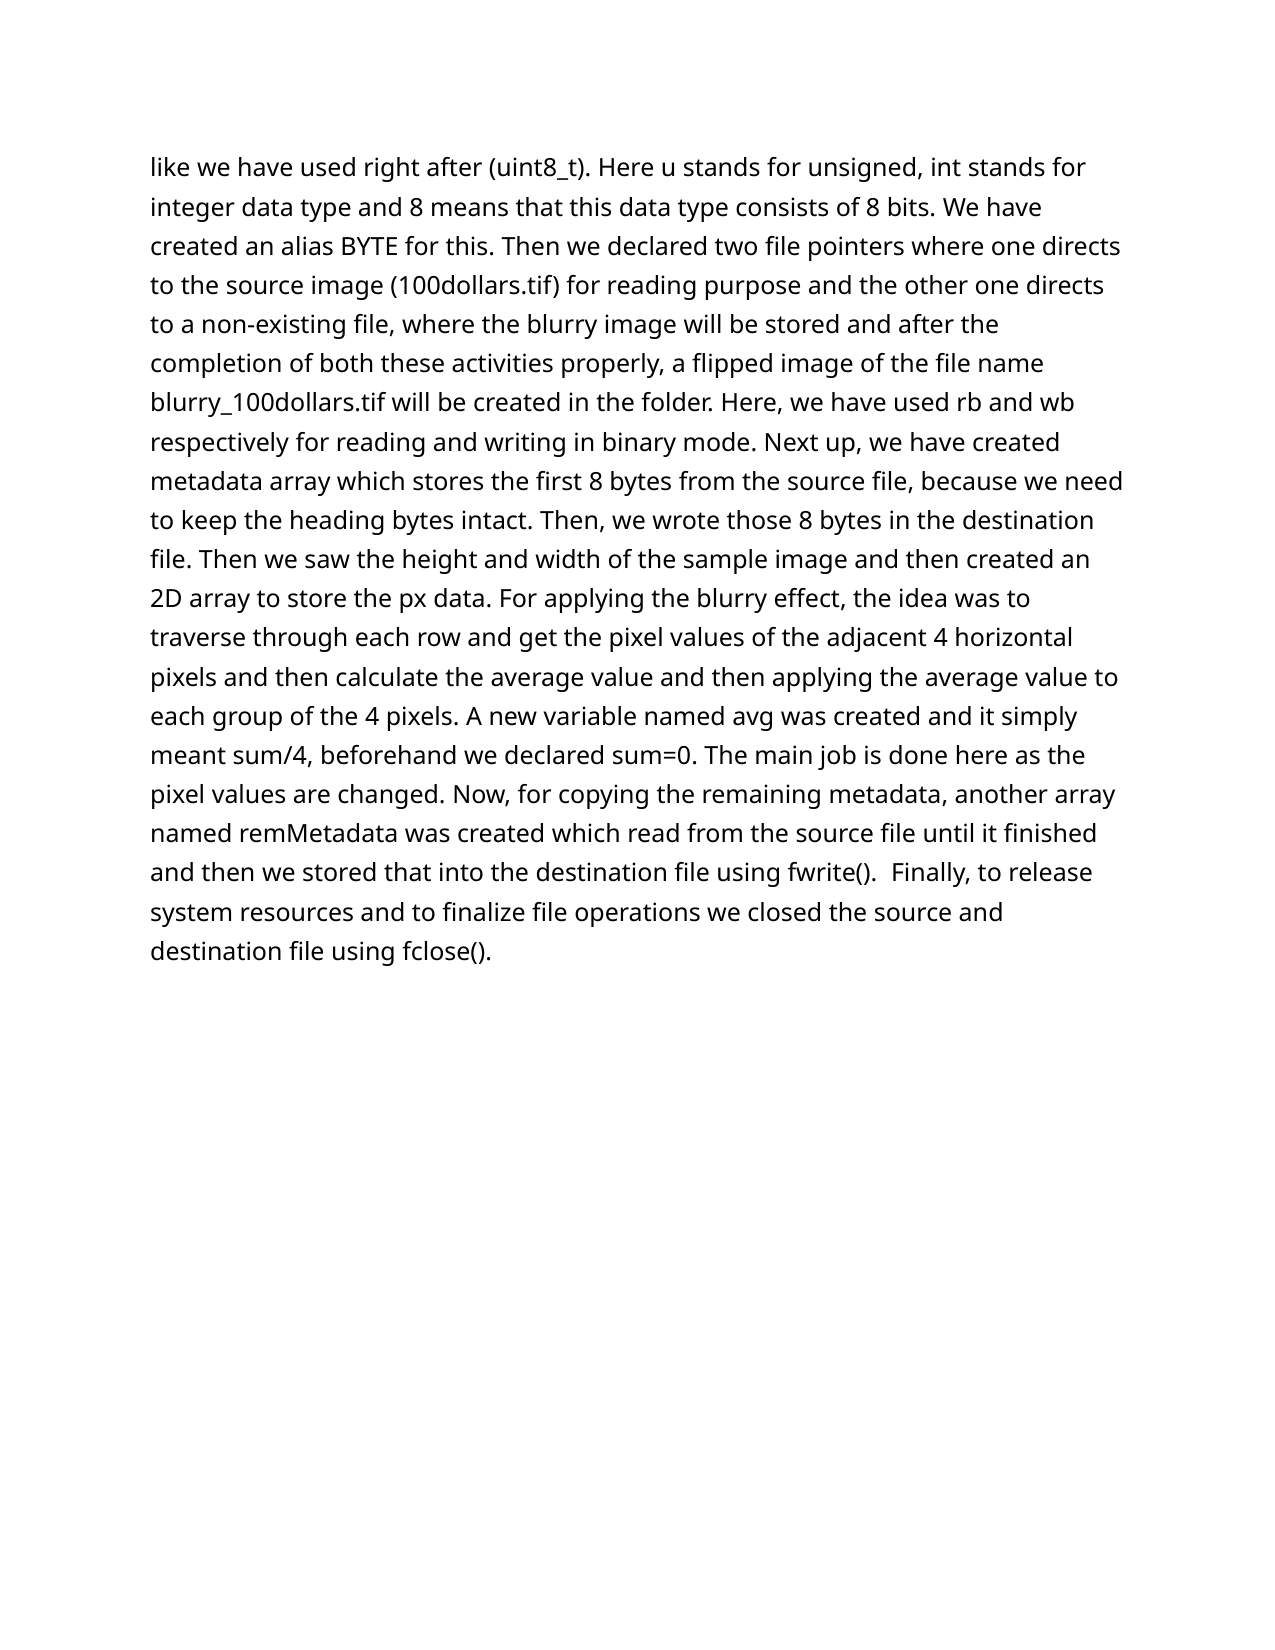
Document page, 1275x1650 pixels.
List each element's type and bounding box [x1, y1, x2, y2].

text [150, 150, 1125, 967]
